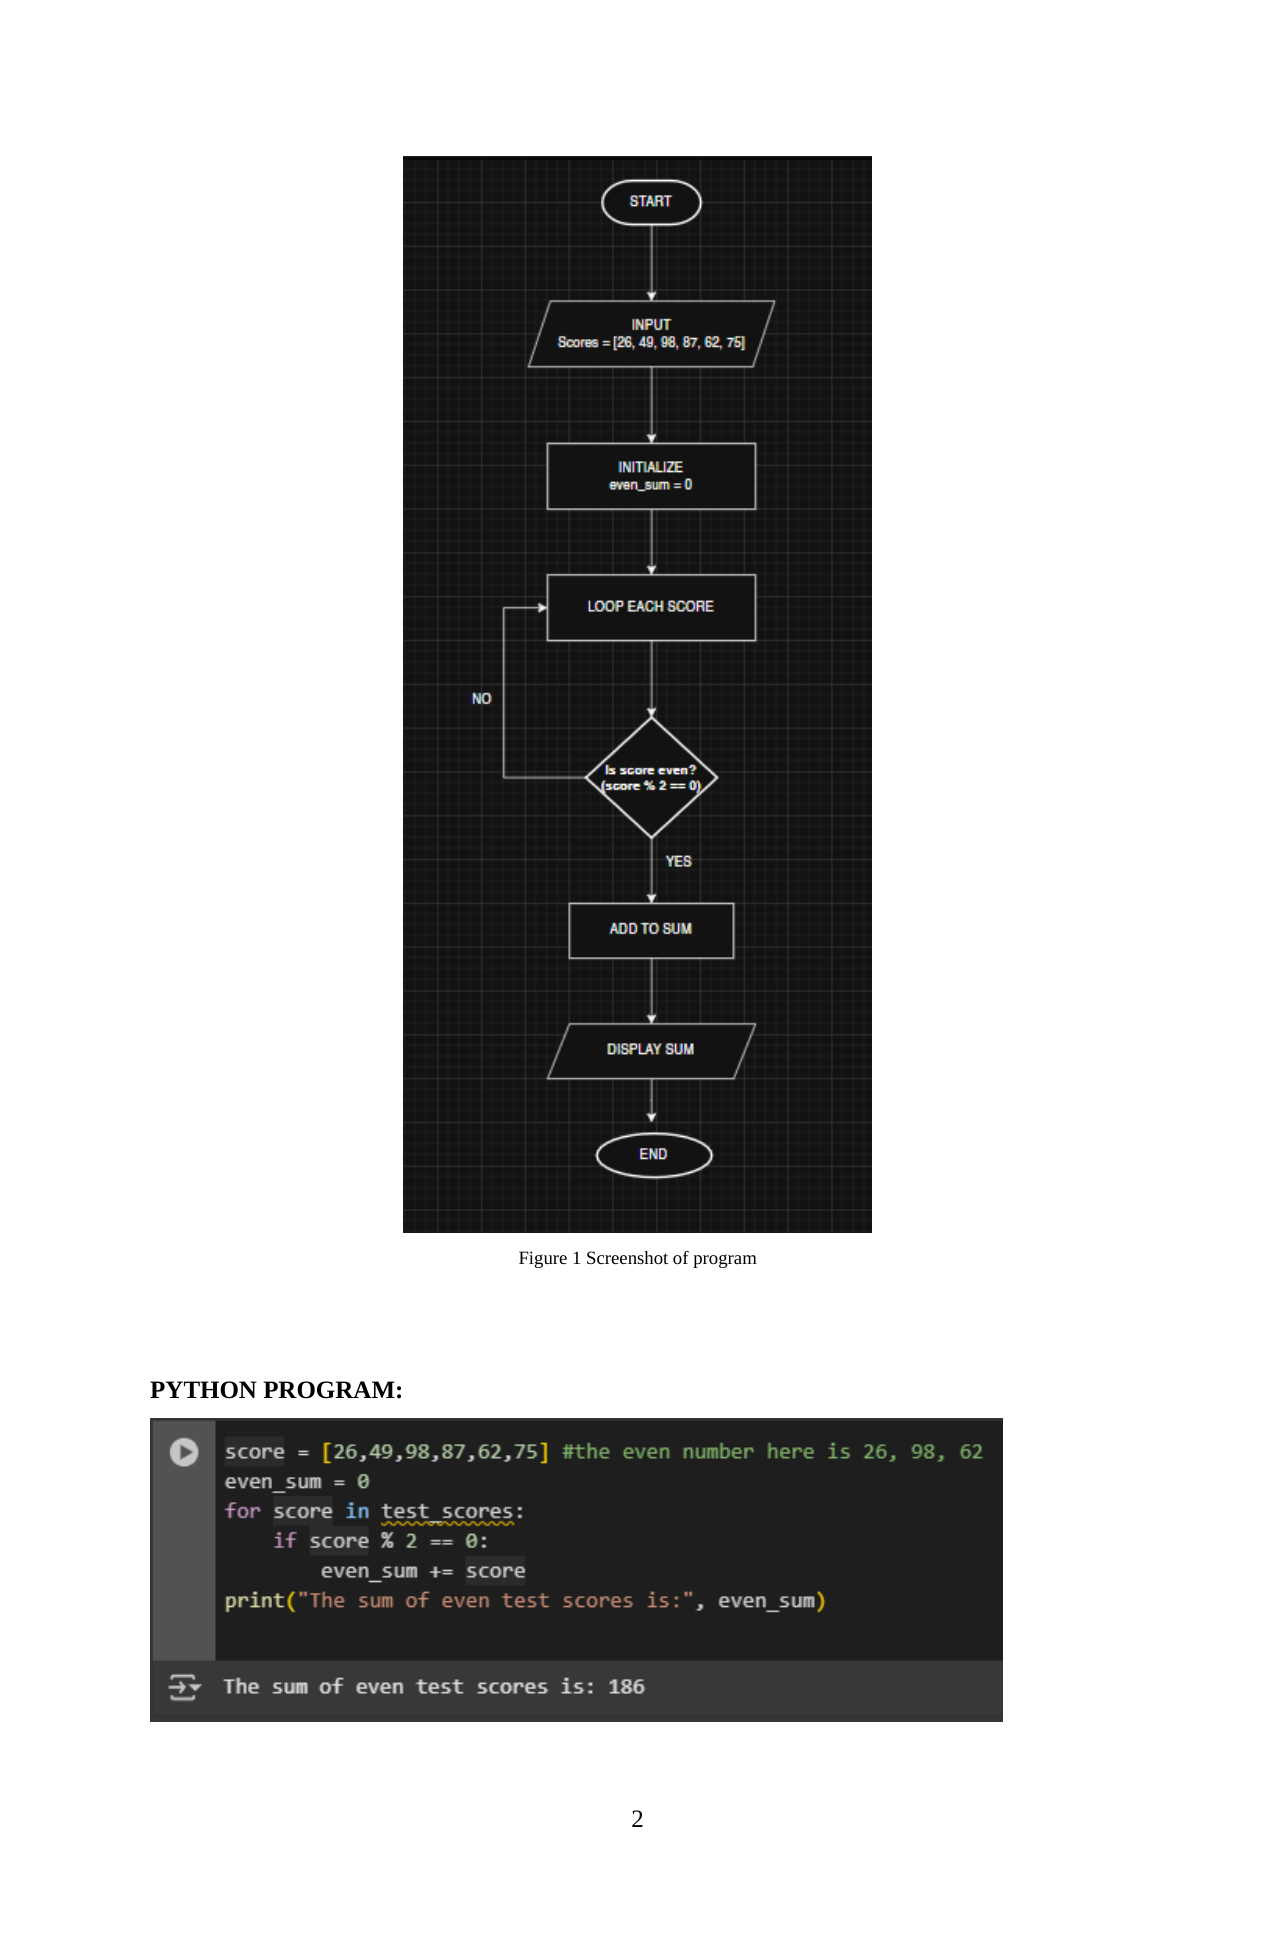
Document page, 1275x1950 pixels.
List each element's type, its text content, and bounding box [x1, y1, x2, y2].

text PYTHON PROGRAM: [150, 1375, 1125, 1404]
text Figure 1 Screenshot of program [150, 1247, 1125, 1268]
picture [403, 156, 872, 1233]
picture [150, 1418, 1003, 1722]
